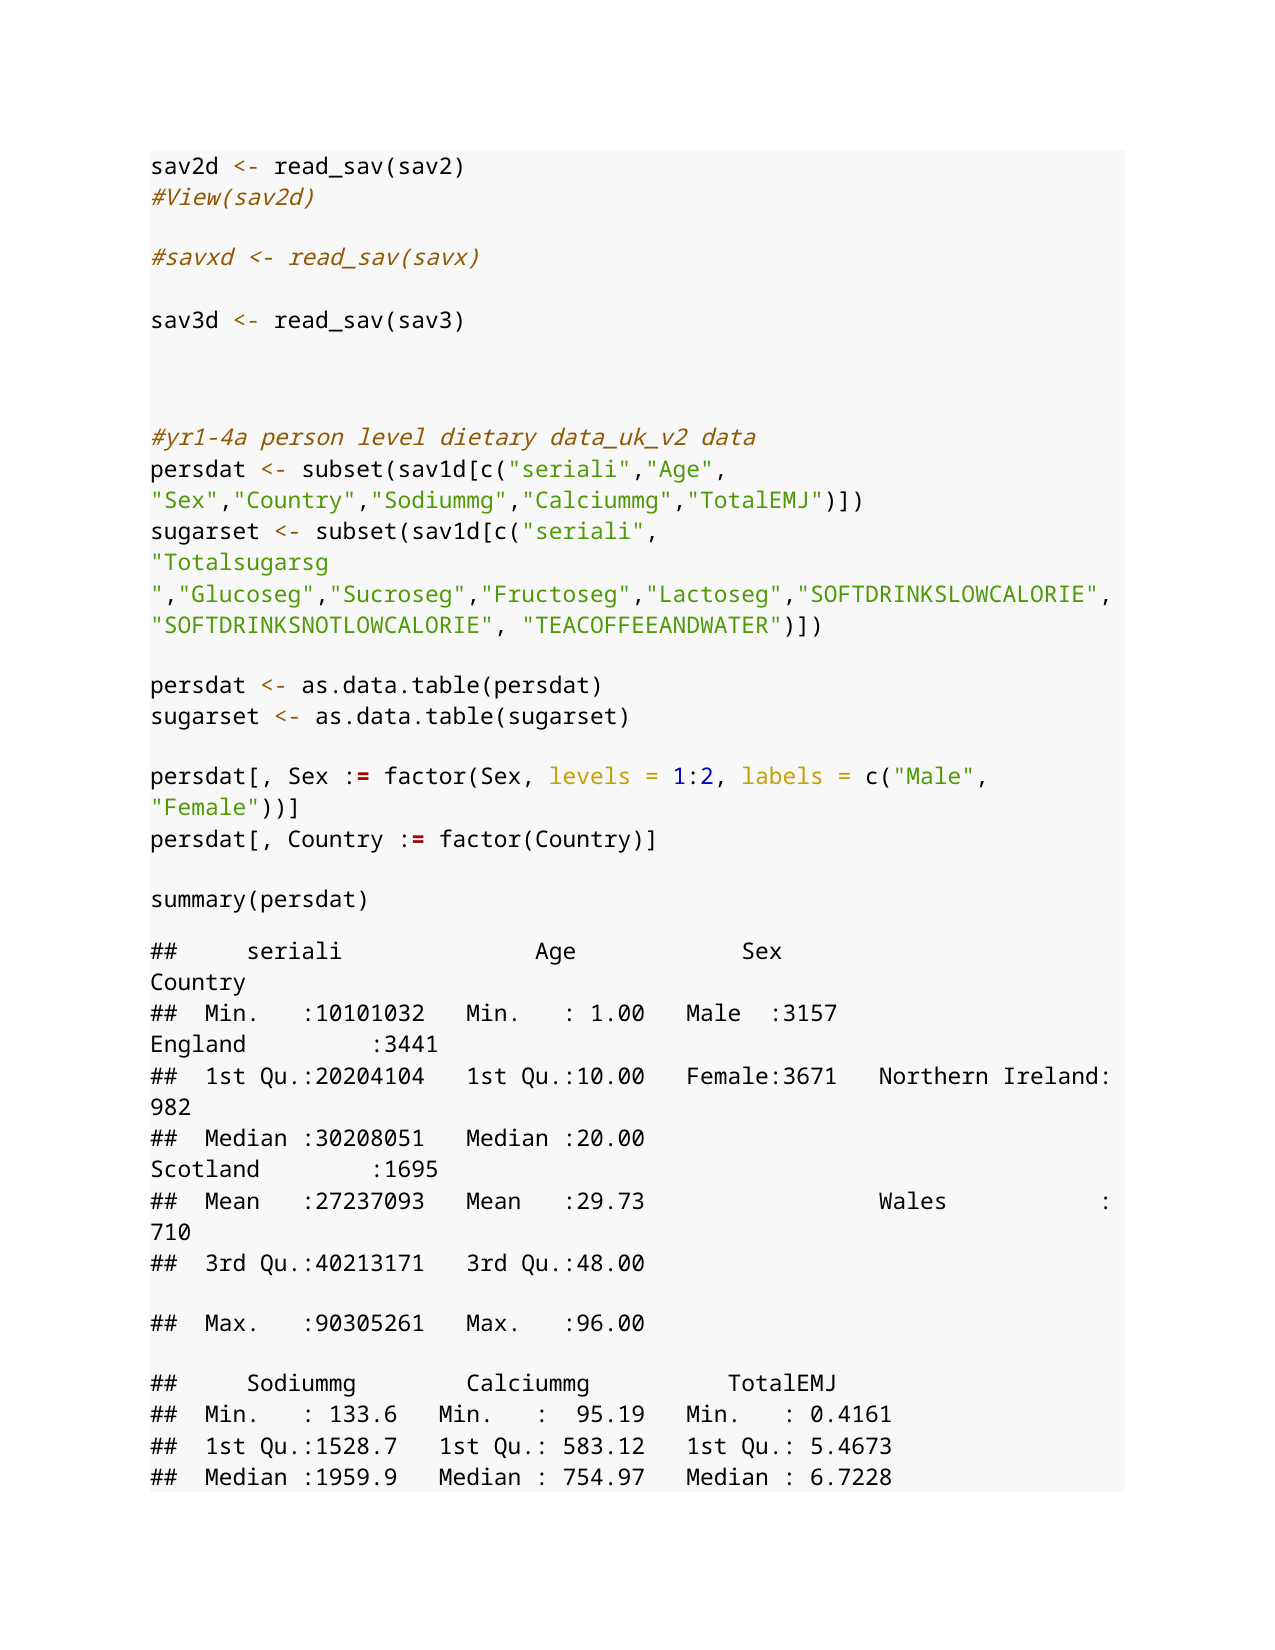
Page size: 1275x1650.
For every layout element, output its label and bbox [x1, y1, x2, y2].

text [150, 150, 1125, 914]
text [150, 934, 1125, 1492]
